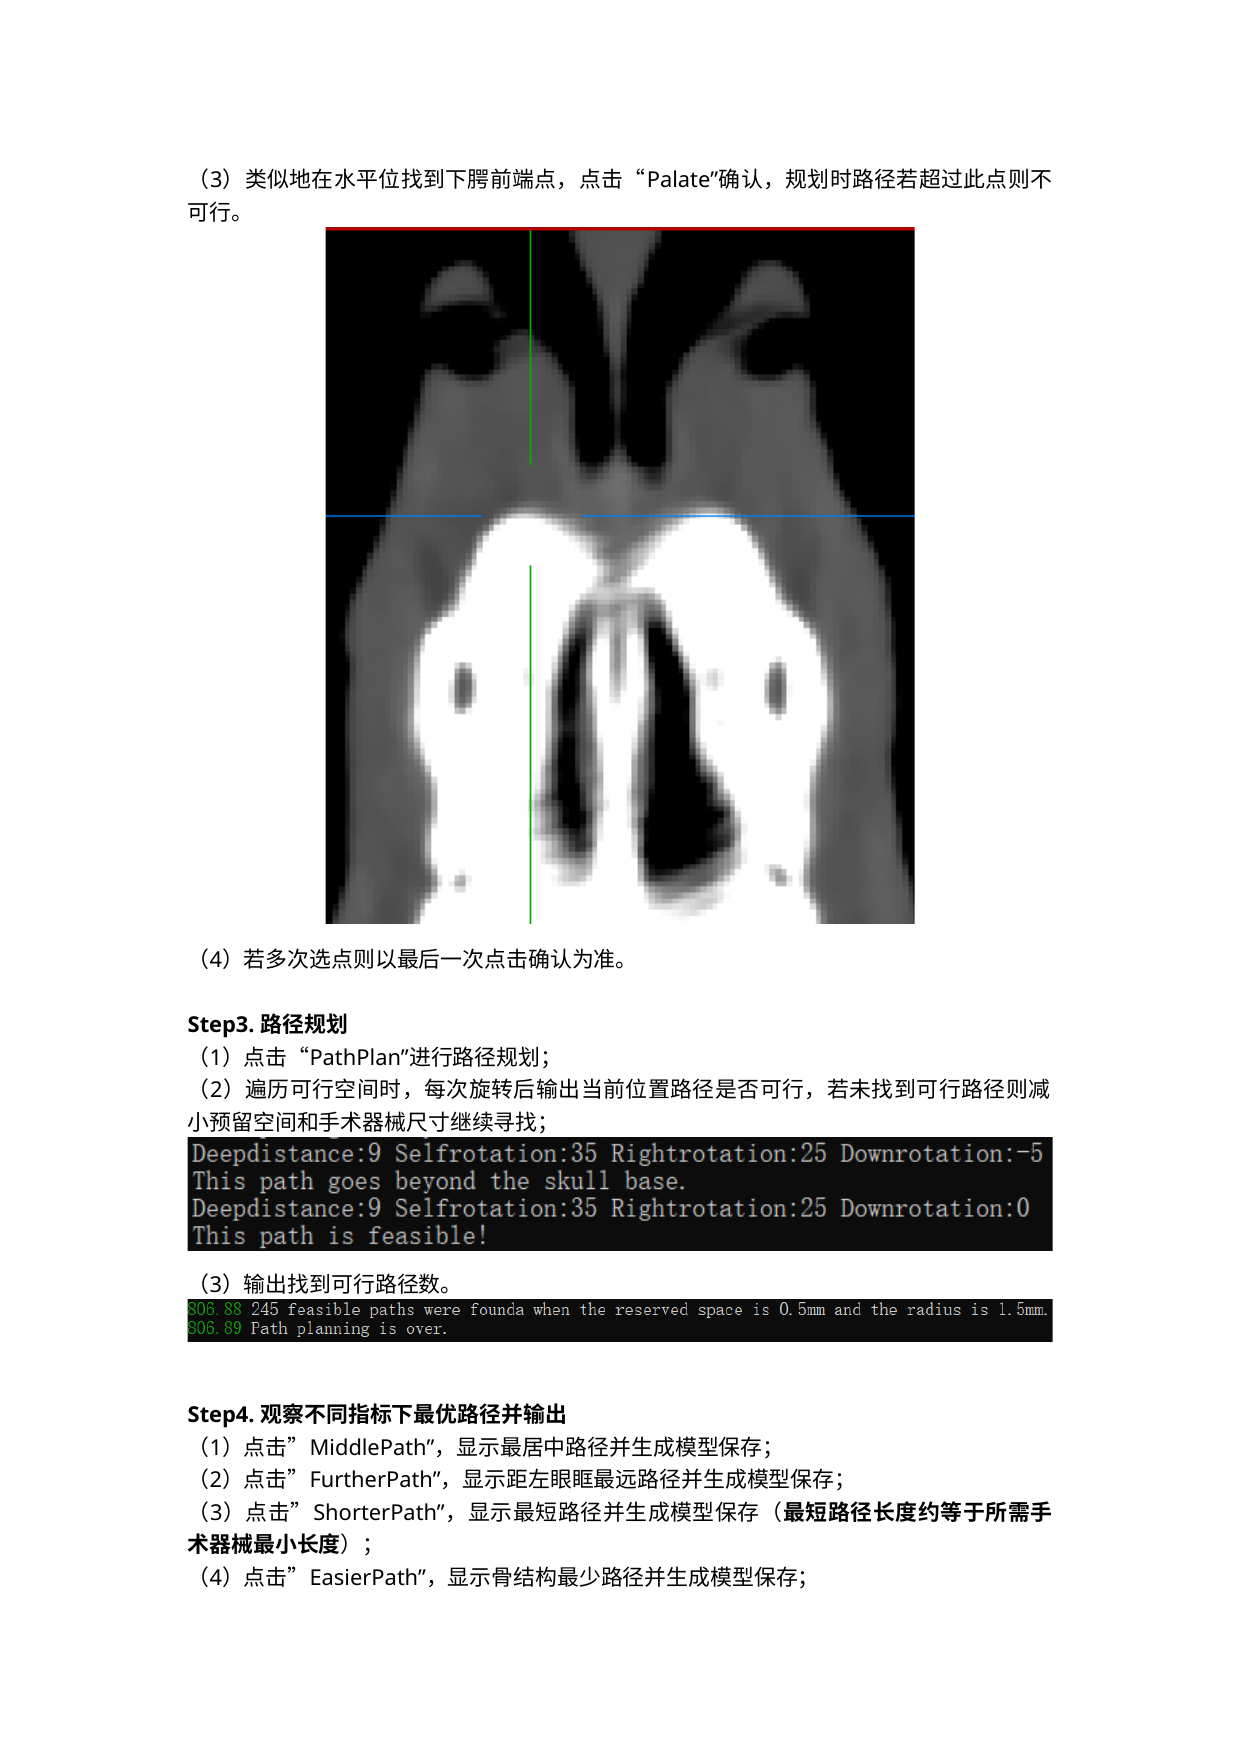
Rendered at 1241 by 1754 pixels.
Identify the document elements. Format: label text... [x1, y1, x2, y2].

text Step4. 观察不同指标下最优路径并输出 [187, 1397, 1053, 1429]
text （1）点击“PathPlan”进行路径规划； [187, 1039, 1053, 1072]
text （2）遍历可行空间时，每次旋转后输出当前位置路径是否可行，若未找到可行路径则减小预留空间和手术器械尺寸继续寻找； [187, 1072, 1053, 1137]
text （3）点击”ShorterPath”，显示最短路径并生成模型保存（最短路径长度约等于所需手术器械最小长度）； [187, 1494, 1053, 1559]
text （3）输出找到可行路径数。 [187, 1267, 1053, 1299]
text （4）点击”EasierPath”，显示骨结构最少路径并生成模型保存； [187, 1559, 1053, 1592]
picture [187, 1299, 1053, 1342]
text Step3. 路径规划 [187, 1007, 1053, 1039]
text （1）点击”MiddlePath”，显示最居中路径并生成模型保存； [187, 1429, 1053, 1462]
picture [325, 227, 915, 924]
text （3）类似地在水平位找到下腭前端点，点击“Palate”确认，规划时路径若超过此点则不可行。 [187, 162, 1053, 227]
text （2）点击”FurtherPath”，显示距左眼眶最远路径并生成模型保存； [187, 1462, 1053, 1494]
text （4）若多次选点则以最后一次点击确认为准。 [187, 942, 1053, 974]
picture [187, 1137, 1053, 1251]
